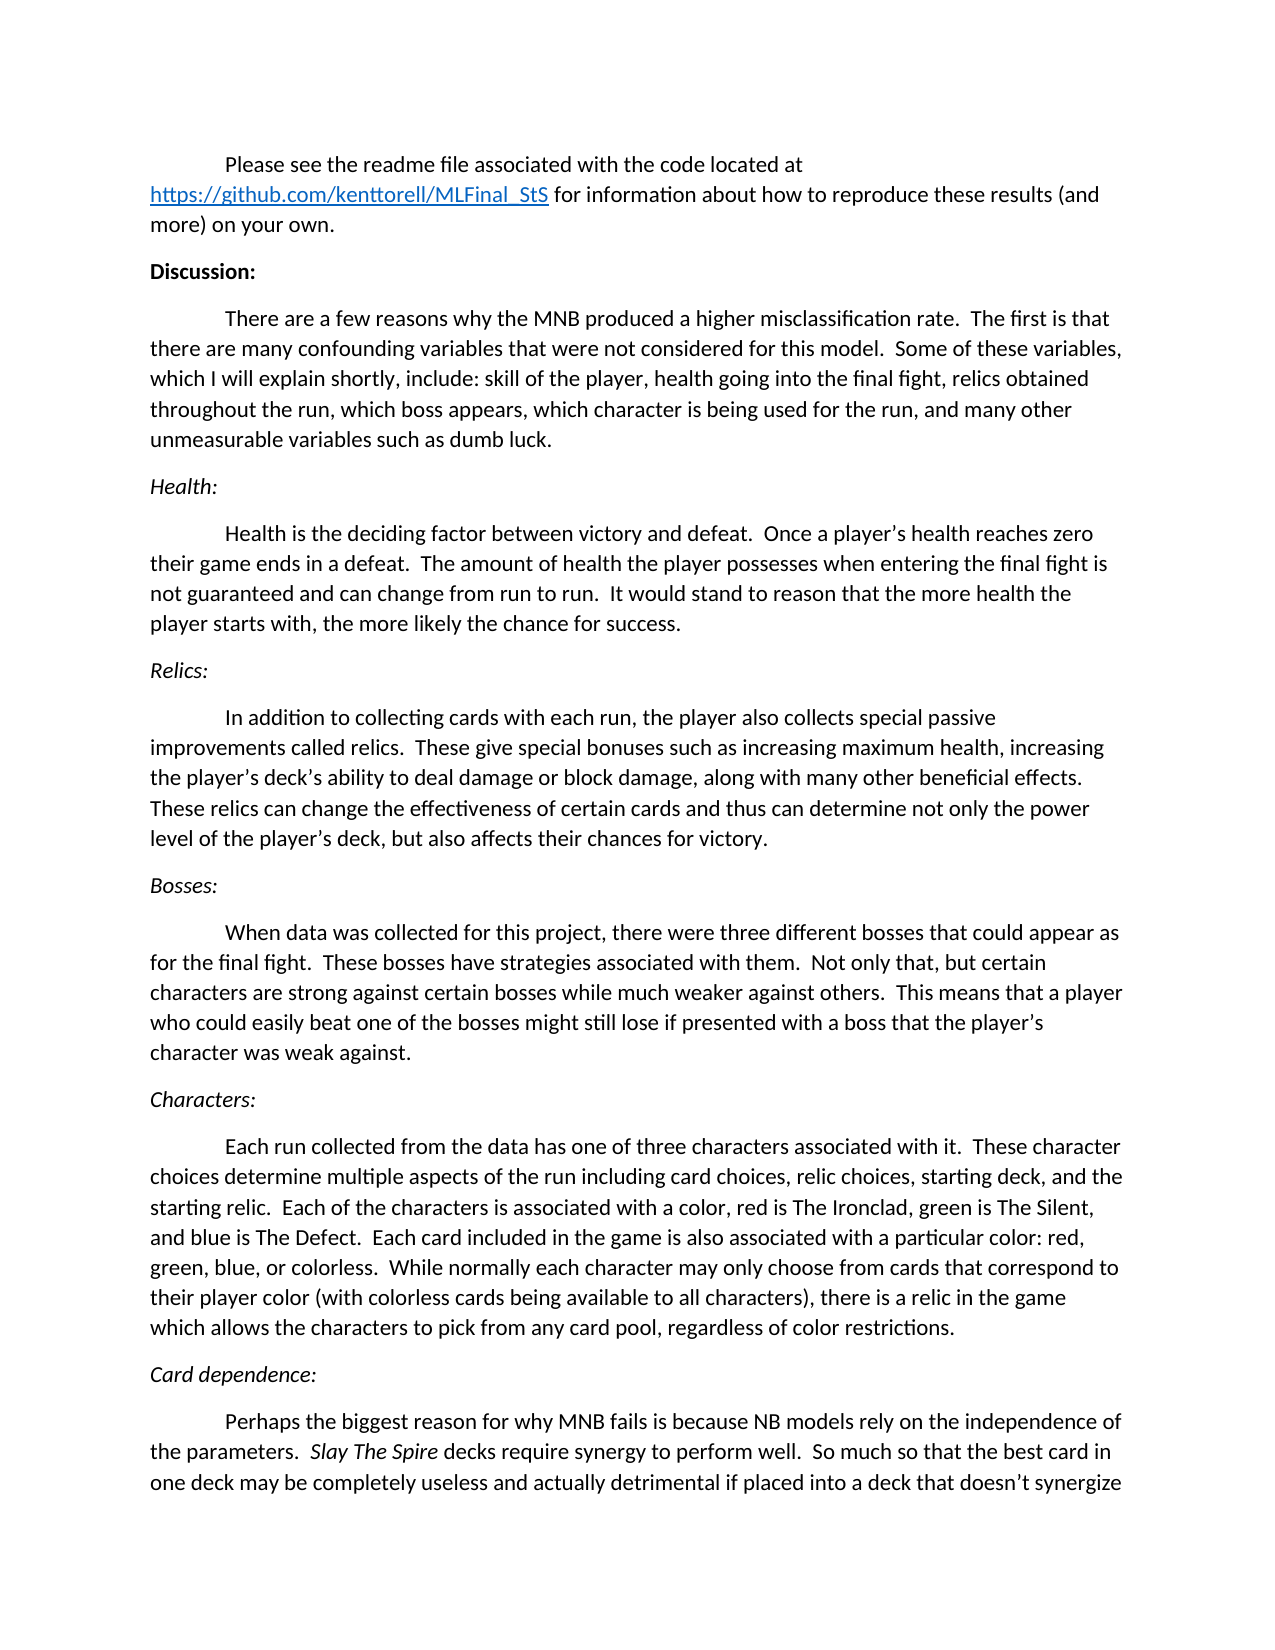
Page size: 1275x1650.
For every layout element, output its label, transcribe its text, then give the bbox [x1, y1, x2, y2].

text There are a few reasons why the MNB produced a higher misclassification rate. The first is that there are many confounding variables that were not considered for this model. Some of these variables, which I will explain shortly, include: skill of the player, health going into the final fight, relics obtained throughout the run, which boss appears, which character is being used for the run, and many other unmeasurable variables such as dumb luck. [150, 304, 1125, 453]
text Each run collected from the data has one of three characters associated with it. These character choices determine multiple aspects of the run including card choices, relic choices, starting deck, and the starting relic. Each of the characters is associated with a color, red is The Ironclad, green is The Silent, and blue is The Defect. Each card included in the game is also associated with a particular color: red, green, blue, or colorless. While normally each character may only choose from cards that correspond to their player color (with colorless cards being available to all characters), there is a relic in the game which allows the characters to pick from any card pool, regardless of color restrictions. [150, 1132, 1125, 1342]
text Health is the deciding factor between victory and defeat. Once a player’s health reaches zero their game ends in a defeat. The amount of health the player possesses when entering the final fight is not guaranteed and can change from run to run. It would stand to reason that the more health the player starts with, the more likely the chance for success. [150, 519, 1125, 637]
text Characters: [150, 1085, 1125, 1113]
text Please see the readme file associated with the code located at https://github.com/kenttorell/MLFinal_StS for information about how to reproduce these results (and more) on your own. [150, 150, 1125, 238]
text Relics: [150, 656, 1125, 684]
text In addition to collecting cards with each run, the player also collects special passive improvements called relics. These give special bonuses such as increasing maximum health, increasing the player’s deck’s ability to deal damage or block damage, along with many other beneficial effects. These relics can change the effectiveness of certain cards and thus can determine not only the power level of the player’s deck, but also affects their chances for victory. [150, 703, 1125, 852]
text Card dependence: [150, 1360, 1125, 1388]
text When data was collected for this project, there were three different bosses that could appear as for the final fight. These bosses have strategies associated with them. Not only that, but certain characters are strong against certain bosses while much weaker against others. This means that a player who could easily beat one of the bosses might still lose if presented with a boss that the player’s character was weak against. [150, 918, 1125, 1067]
text Health: [150, 472, 1125, 500]
text Bosses: [150, 871, 1125, 899]
text Discussion: [150, 257, 1125, 285]
